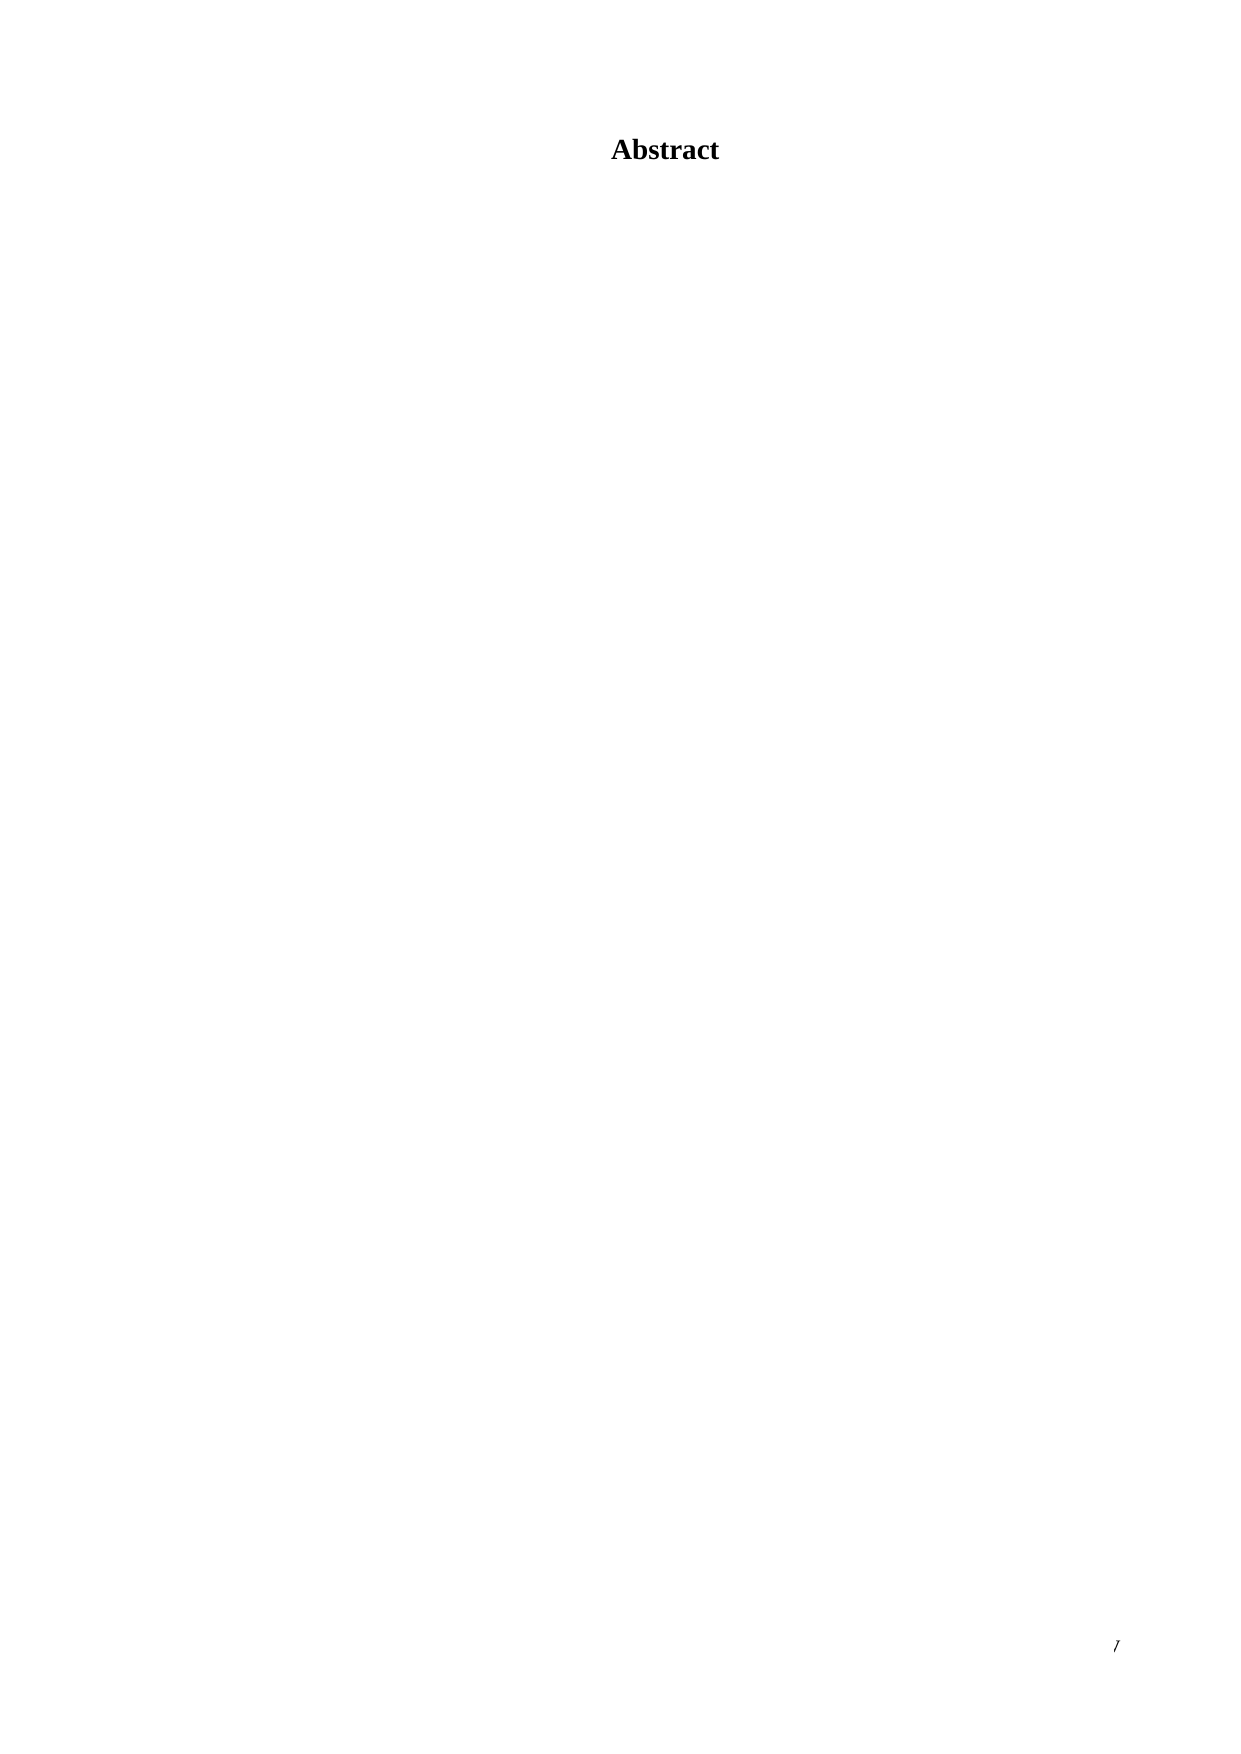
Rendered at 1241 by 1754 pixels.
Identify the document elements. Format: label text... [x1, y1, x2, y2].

text Abstract [210, 132, 1120, 166]
